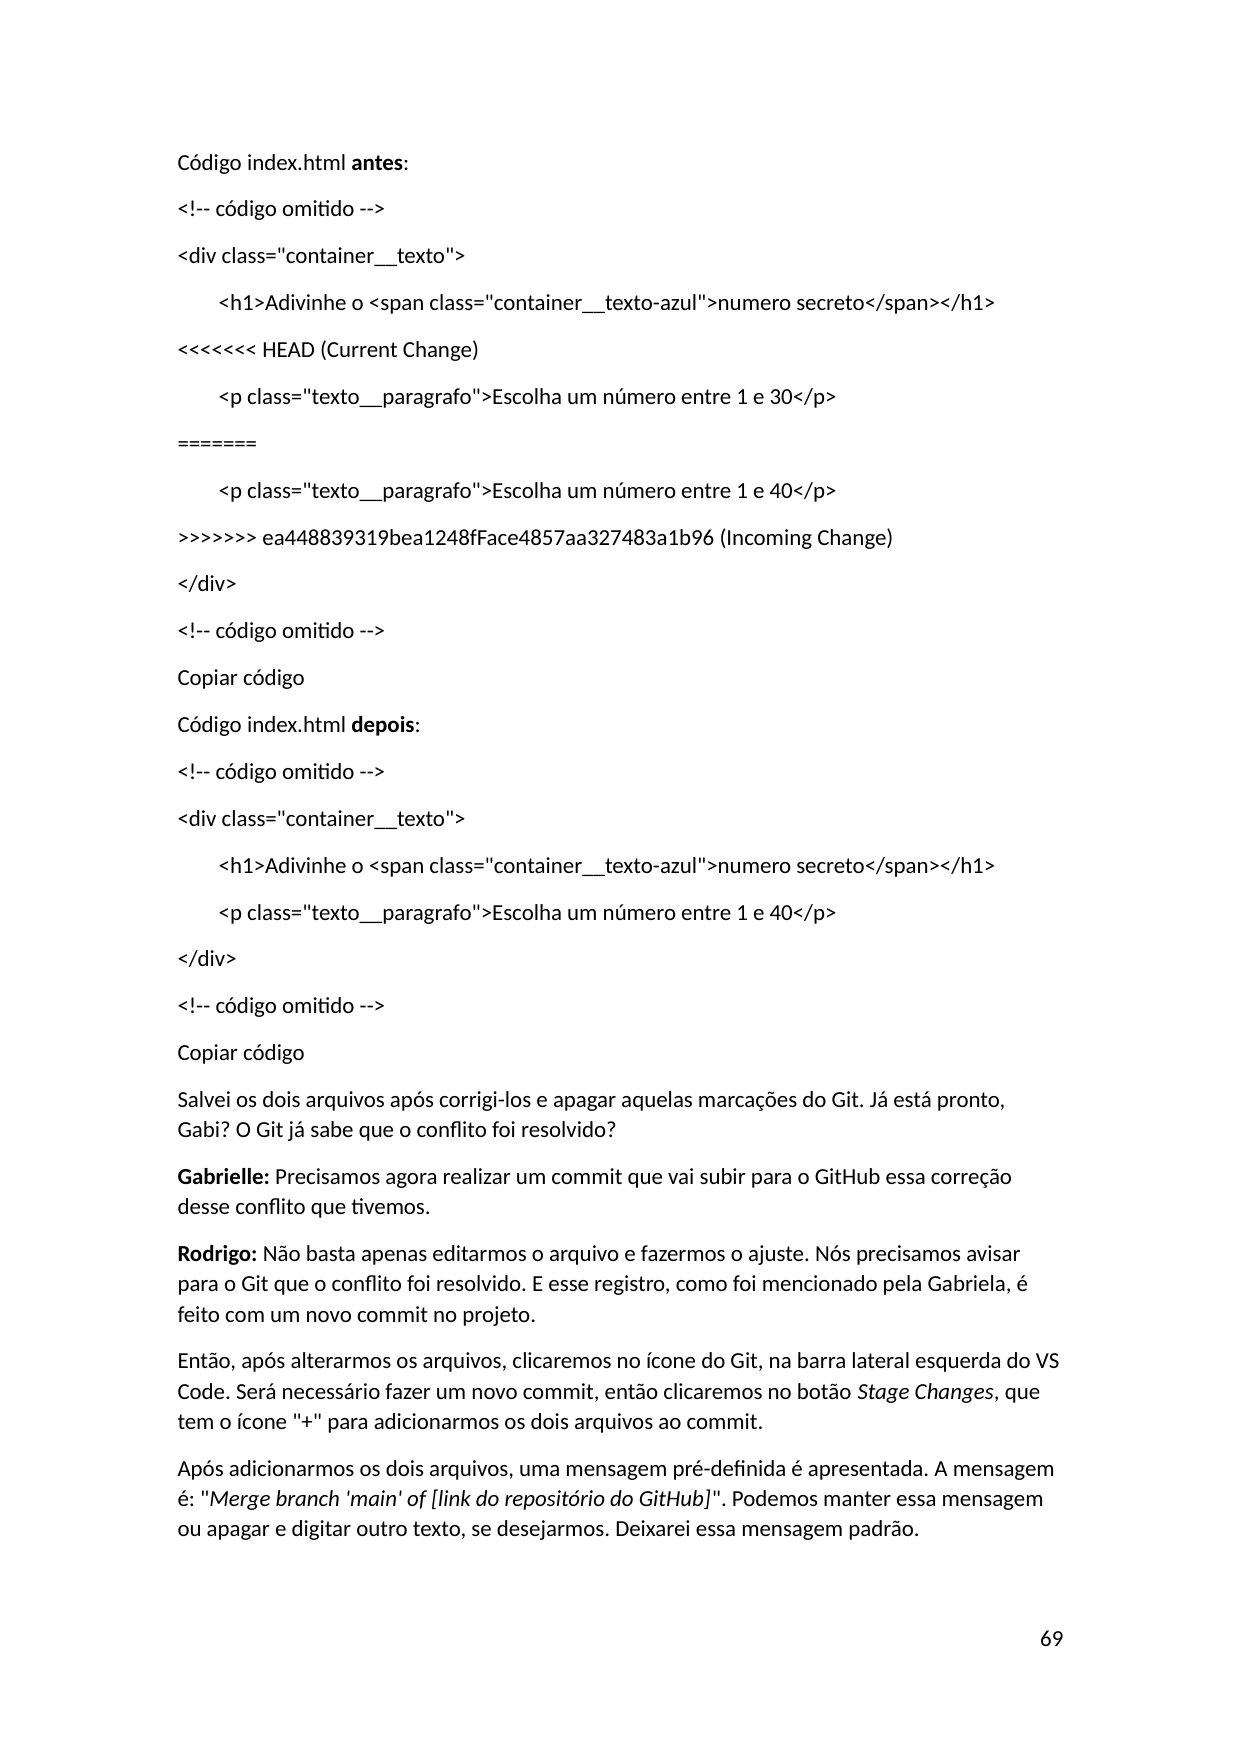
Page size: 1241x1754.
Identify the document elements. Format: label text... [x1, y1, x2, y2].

text <!-- código omitido --> [177, 194, 1063, 222]
text <!-- código omitido --> [177, 991, 1063, 1019]
text ======= [177, 429, 1063, 457]
text </div> [177, 569, 1063, 597]
text Então, após alterarmos os arquivos, clicaremos no ícone do Git, na barra lateral esquerda do VS Code. Será necessário fazer um novo commit, então clicaremos no botão Stage Changes, que tem o ícone "+" para adicionarmos os dois arquivos ao commit. [177, 1347, 1063, 1435]
text Código index.html depois: [177, 710, 1063, 738]
text Rodrigo: Não basta apenas editarmos o arquivo e fazermos o ajuste. Nós precisamos avisar para o Git que o conflito foi resolvido. E esse registro, como foi mencionado pela Gabriela, é feito com um novo commit no projeto. [177, 1239, 1063, 1328]
text <h1>Adivinhe o <span class="container__texto-azul">numero secreto</span></h1> [177, 851, 1063, 879]
text <p class="texto__paragrafo">Escolha um número entre 1 e 40</p> [177, 898, 1063, 926]
text Gabrielle: Precisamos agora realizar um commit que vai subir para o GitHub essa correção desse conflito que tivemos. [177, 1162, 1063, 1220]
text <div class="container__texto"> [177, 804, 1063, 832]
text <div class="container__texto"> [177, 241, 1063, 269]
text </div> [177, 944, 1063, 972]
text <p class="texto__paragrafo">Escolha um número entre 1 e 30</p> [177, 382, 1063, 410]
text <p class="texto__paragrafo">Escolha um número entre 1 e 40</p> [177, 476, 1063, 504]
text <<<<<<< HEAD (Current Change) [177, 335, 1063, 363]
text Código index.html antes: [177, 148, 1063, 176]
text Salvei os dois arquivos após corrigi-los e apagar aquelas marcações do Git. Já está pronto, Gabi? O Git já sabe que o conflito foi resolvido? [177, 1085, 1063, 1143]
text <h1>Adivinhe o <span class="container__texto-azul">numero secreto</span></h1> [177, 288, 1063, 316]
text <!-- código omitido --> [177, 757, 1063, 785]
text Após adicionarmos os dois arquivos, uma mensagem pré-definida é apresentada. A mensagem é: "Merge branch 'main' of [link do repositório do GitHub]". Podemos manter essa mensagem ou apagar e digitar outro texto, se desejarmos. Deixarei essa mensagem padrão. [177, 1454, 1063, 1542]
text Copiar código [177, 663, 1063, 691]
text >>>>>>> ea448839319bea1248fFace4857aa327483a1b96 (Incoming Change) [177, 523, 1063, 551]
text <!-- código omitido --> [177, 616, 1063, 644]
text Copiar código [177, 1038, 1063, 1066]
